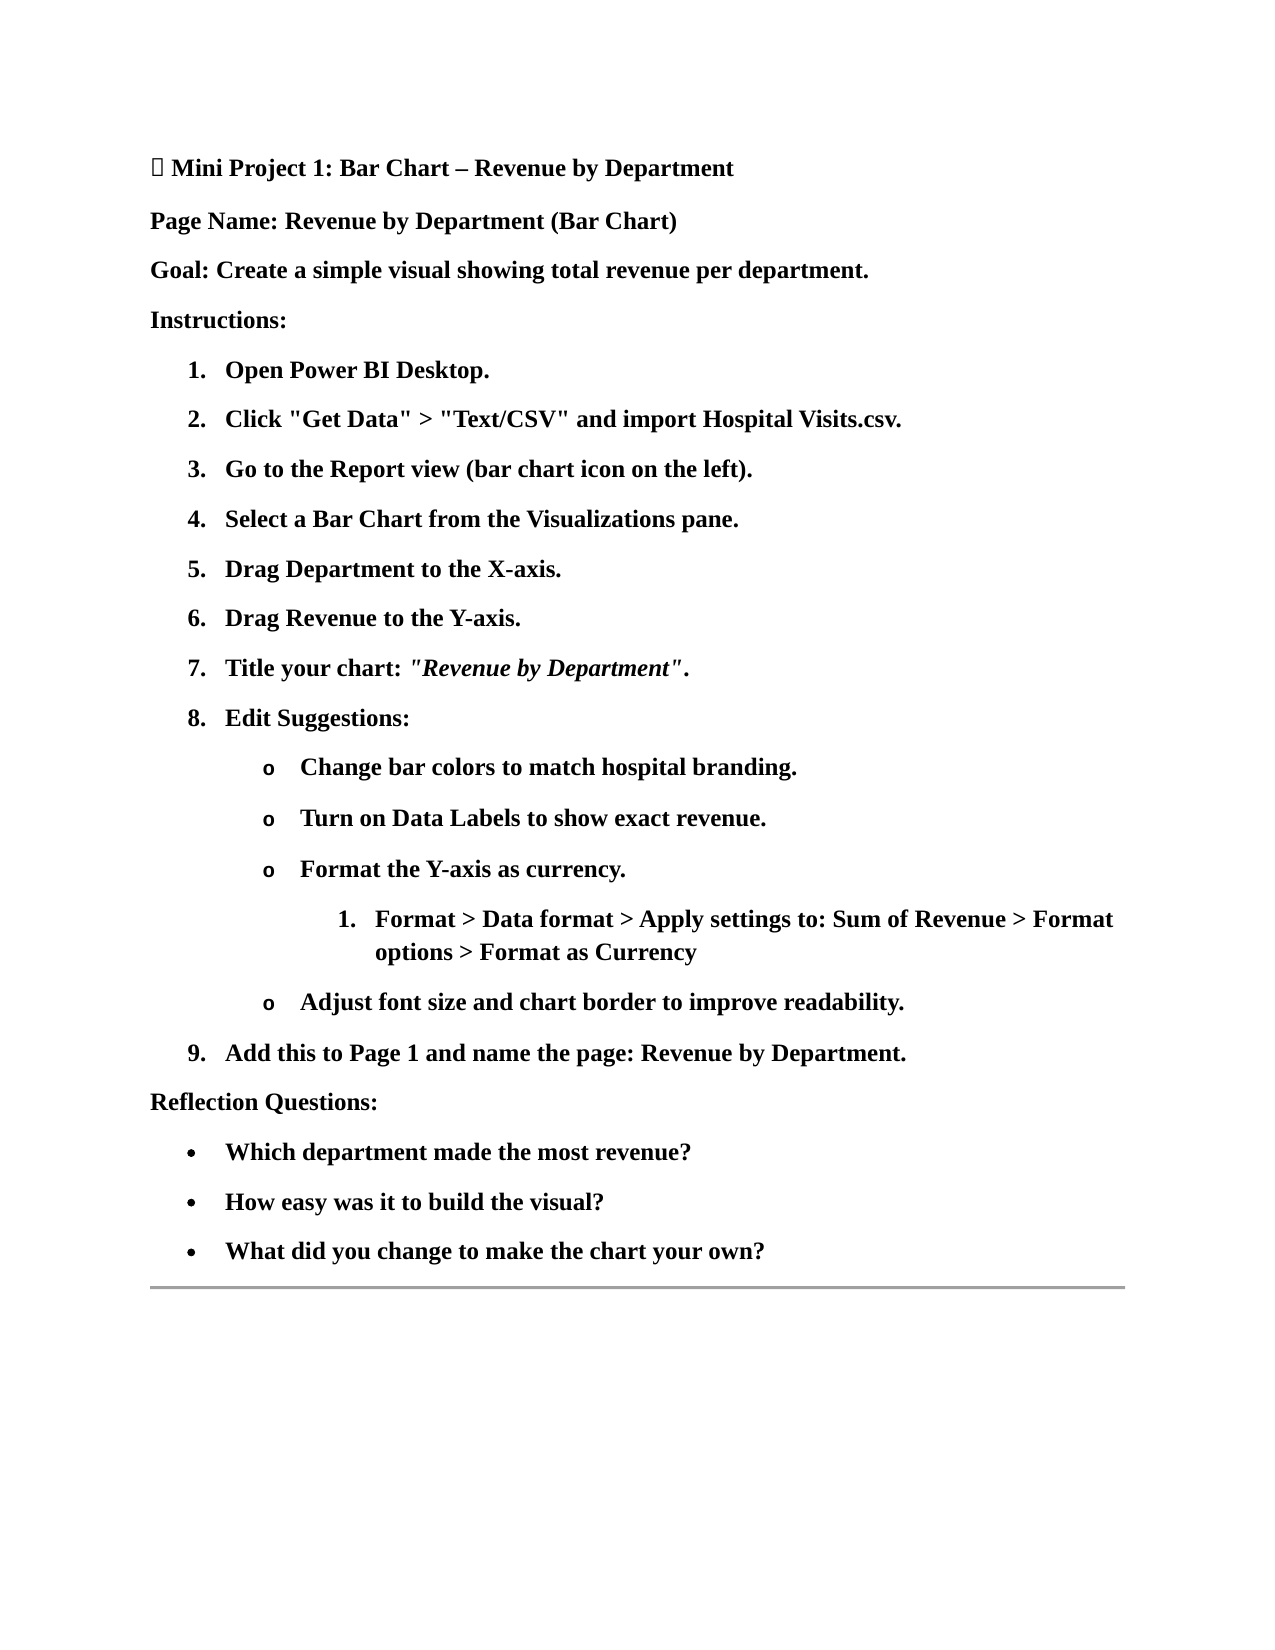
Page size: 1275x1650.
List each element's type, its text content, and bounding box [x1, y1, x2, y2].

text 🌟 Mini Project 1: Bar Chart – Revenue by Department [150, 150, 1125, 184]
list Click "Get Data" > "Text/CSV" and import Hospital Visits.csv. [187, 404, 1125, 433]
list Change bar colors to match hospital branding. [262, 752, 1125, 782]
text Reflection Questions: [150, 1087, 1125, 1116]
list What did you change to make the chart your own? [187, 1236, 1125, 1265]
list Turn on Data Labels to show exact revenue. [262, 803, 1125, 833]
text Page Name: Revenue by Department (Bar Chart) [150, 206, 1125, 234]
list Select a Bar Chart from the Visualizations pane. [187, 504, 1125, 533]
list Go to the Report view (bar chart icon on the left). [187, 454, 1125, 483]
list Edit Suggestions: [187, 703, 1125, 731]
list Open Power BI Desktop. [187, 355, 1125, 384]
list Adjust font size and chart border to improve readability. [262, 987, 1125, 1017]
list Title your chart: "Revenue by Department". [187, 653, 1125, 682]
list Format > Data format > Apply settings to: Sum of Revenue > Format options > Format as Currency [337, 904, 1125, 966]
text Goal: Create a simple visual showing total revenue per department. [150, 256, 1125, 284]
list Drag Department to the X-axis. [187, 554, 1125, 582]
list Drag Revenue to the Y-axis. [187, 603, 1125, 632]
text Instructions: [150, 305, 1125, 334]
list Add this to Page 1 and name the page: Revenue by Department. [187, 1038, 1125, 1066]
list Format the Y-axis as currency. [262, 854, 1125, 883]
list Which department made the most revenue? [187, 1137, 1125, 1166]
list How easy was it to build the visual? [187, 1187, 1125, 1215]
